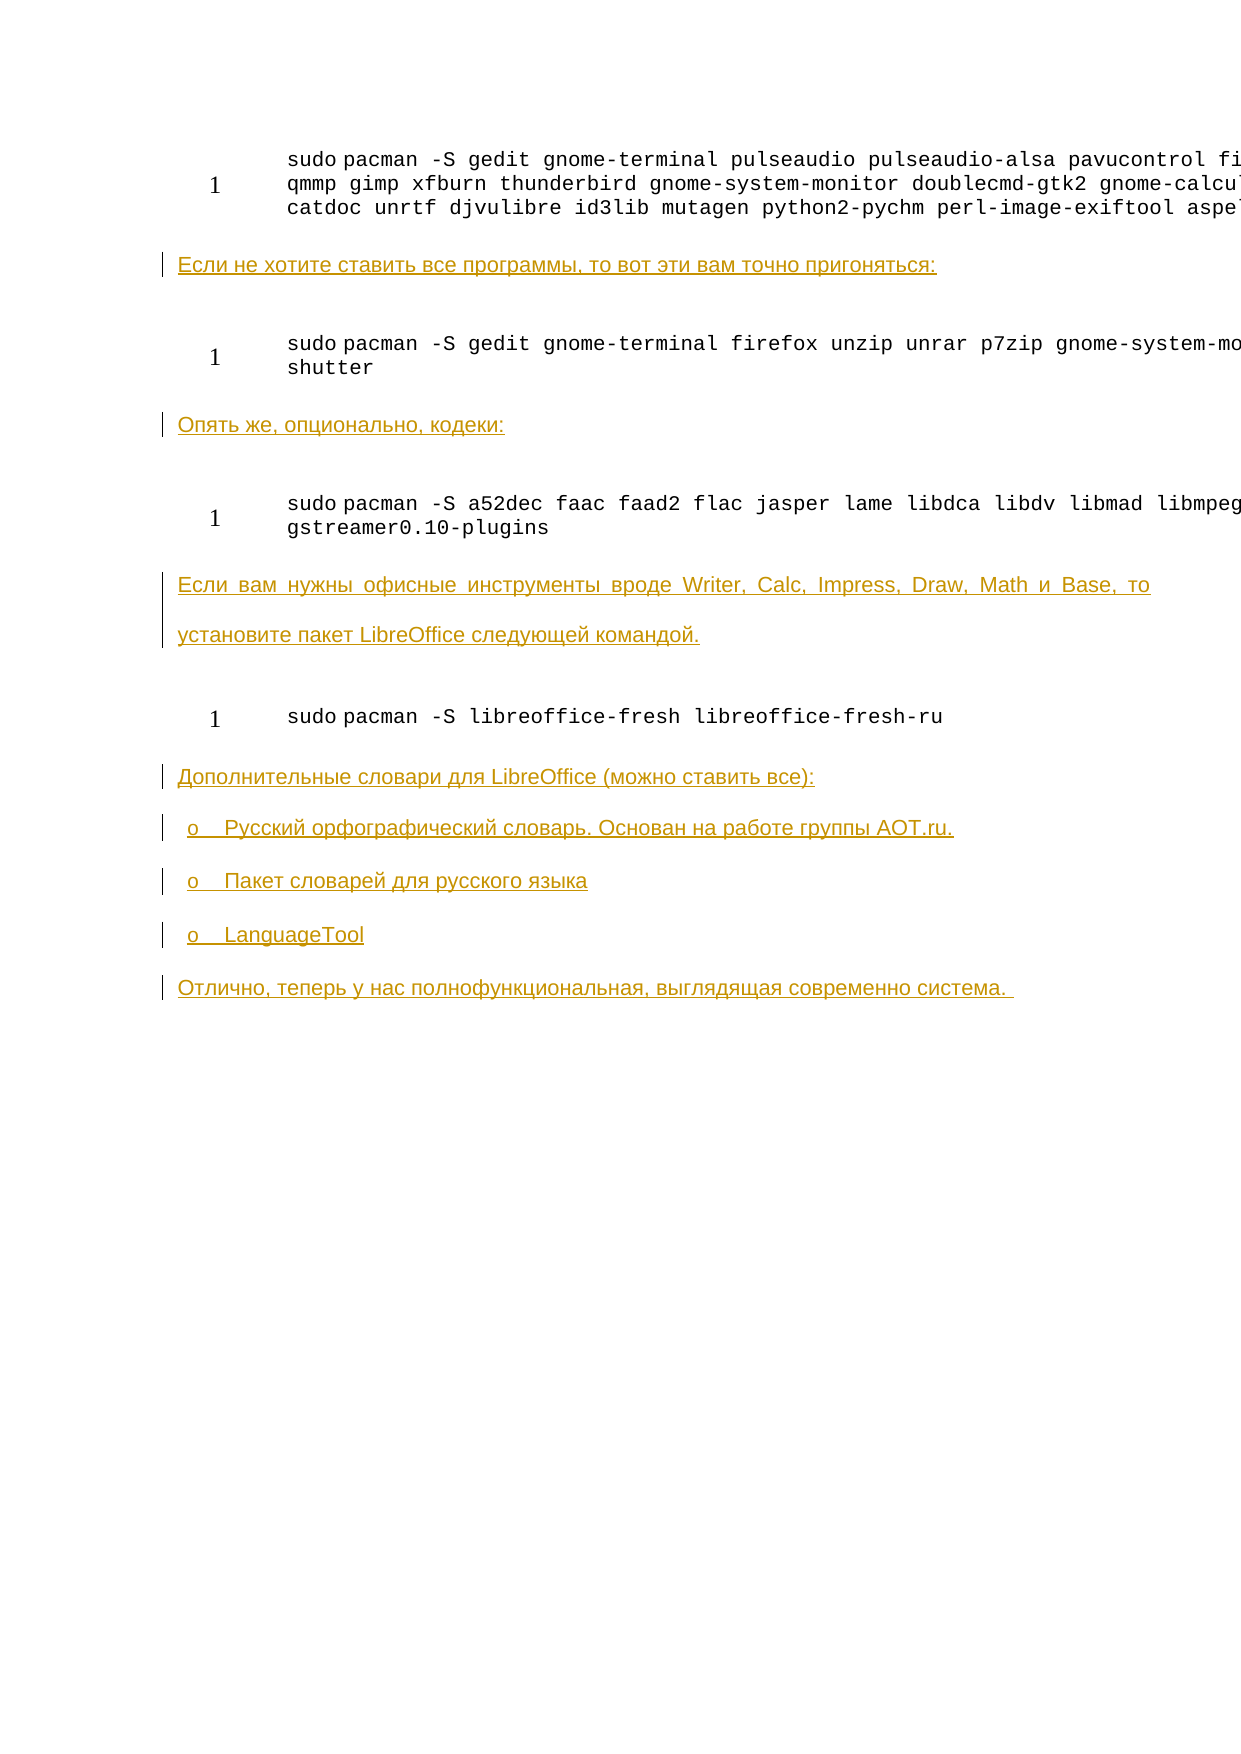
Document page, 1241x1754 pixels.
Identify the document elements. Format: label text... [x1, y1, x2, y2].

table_header 1 [209, 462, 287, 572]
table_header sudo pacman -S a52dec faac faad2 flac jasper lame libdca libdv libmad libmpeg2 libtheora libvorbis libxv wavpack x264 xvidcore gstreamer0.10-plugins [287, 462, 1240, 572]
table_header 1 [209, 673, 287, 764]
table_header 1 [209, 302, 287, 412]
table_header sudo pacman -S libreoffice-fresh libreoffice-fresh-ru [287, 673, 1240, 764]
table_header sudo pacman -S gedit gnome-terminal firefox unzip unrar p7zip gnome-system-monitor doublecmd-gtk2 shutter [287, 302, 1240, 412]
table_header 1 [209, 118, 287, 252]
table_header sudo pacman -S gedit gnome-terminal pulseaudio pulseaudio-alsa pavucontrol firefox vlc chromium unzip unrar p7zip pidgin toxcore deluge smplayer audacious qmmp gimp xfburn thunderbird gnome-system-monitor doublecmd-gtk2 gnome-calculator pinta recoll deadbeef truecrypt bleachbit shutter evince mlocate antiword catdoc unrtf djvulibre id3lib mutagen python2-pychm perl-image-exiftool aspell-en aspell-sv git calibre [287, 118, 1240, 252]
